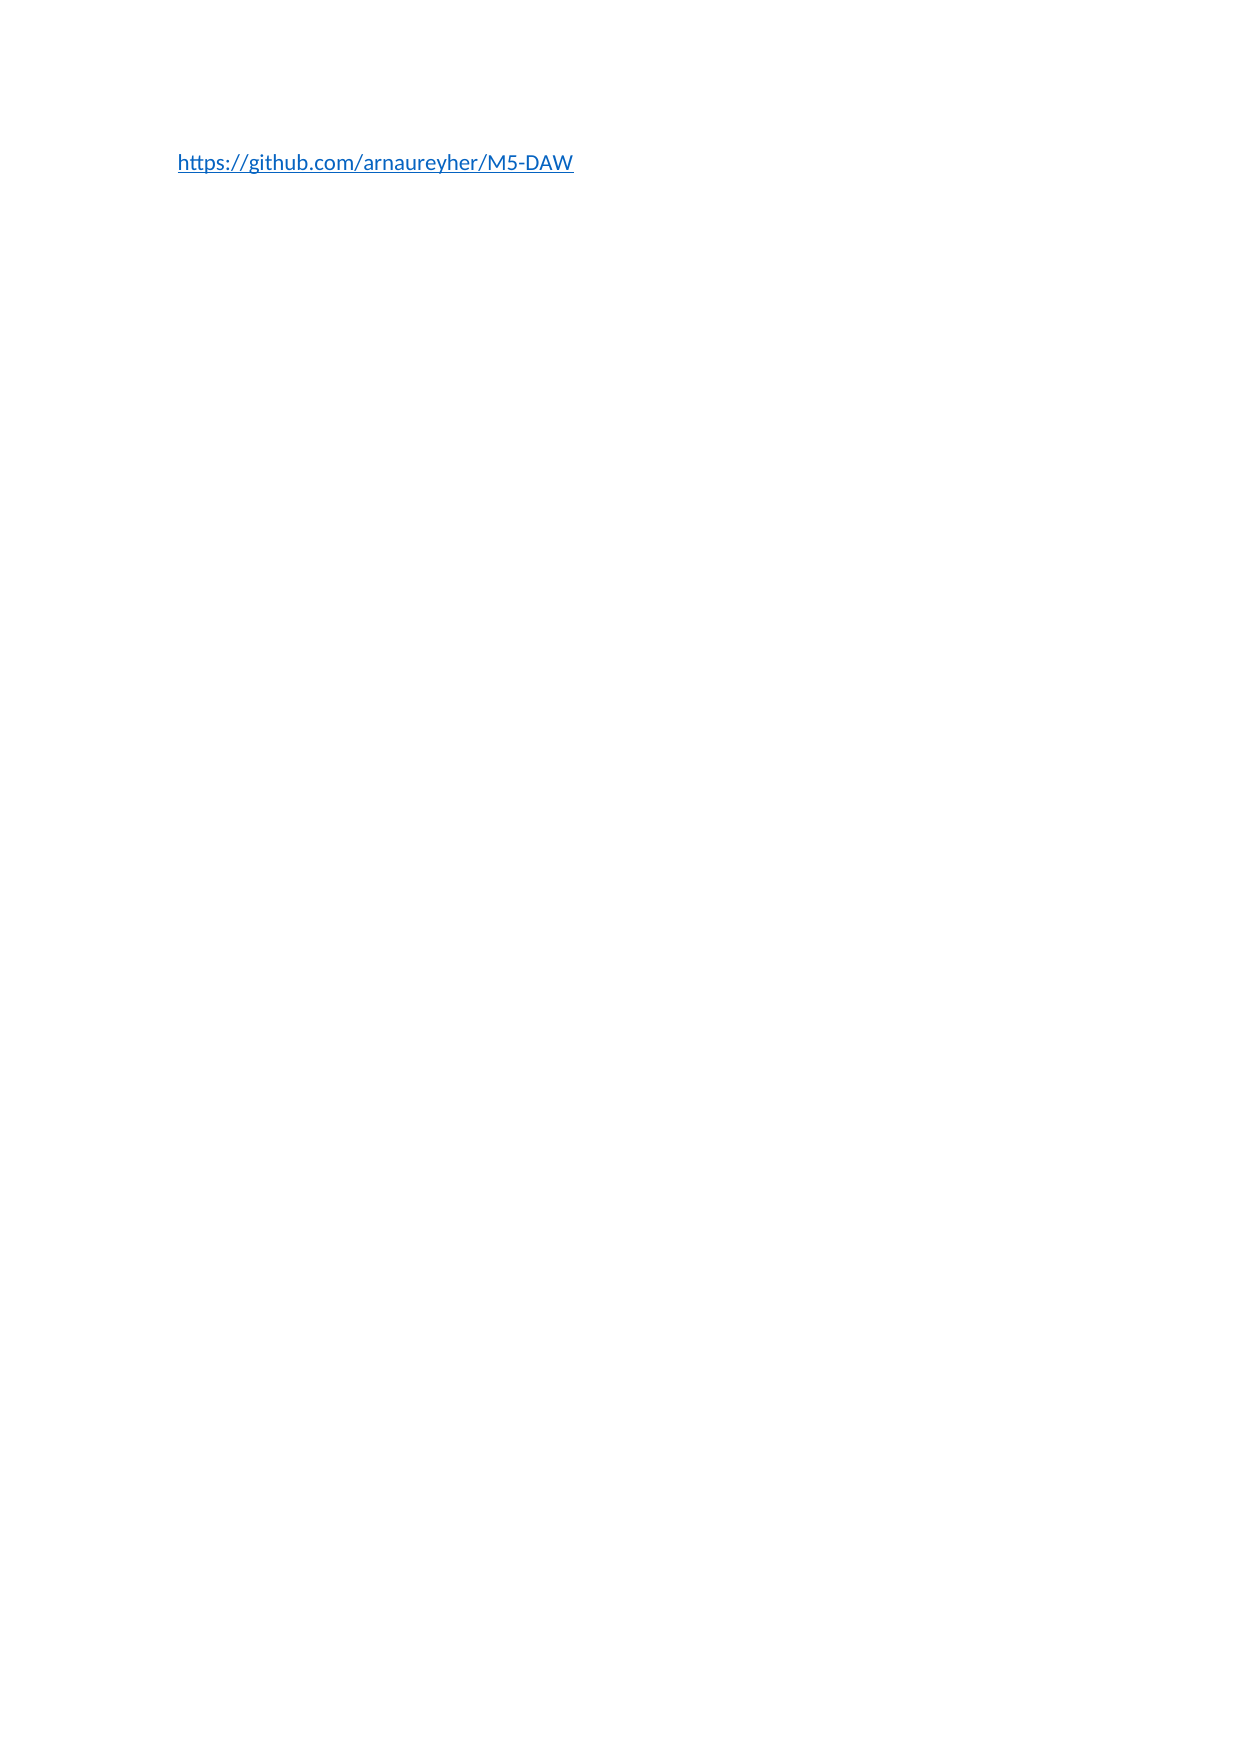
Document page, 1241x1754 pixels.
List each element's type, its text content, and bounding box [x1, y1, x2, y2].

text https://github.com/arnaureyher/M5-DAW [177, 148, 1063, 176]
